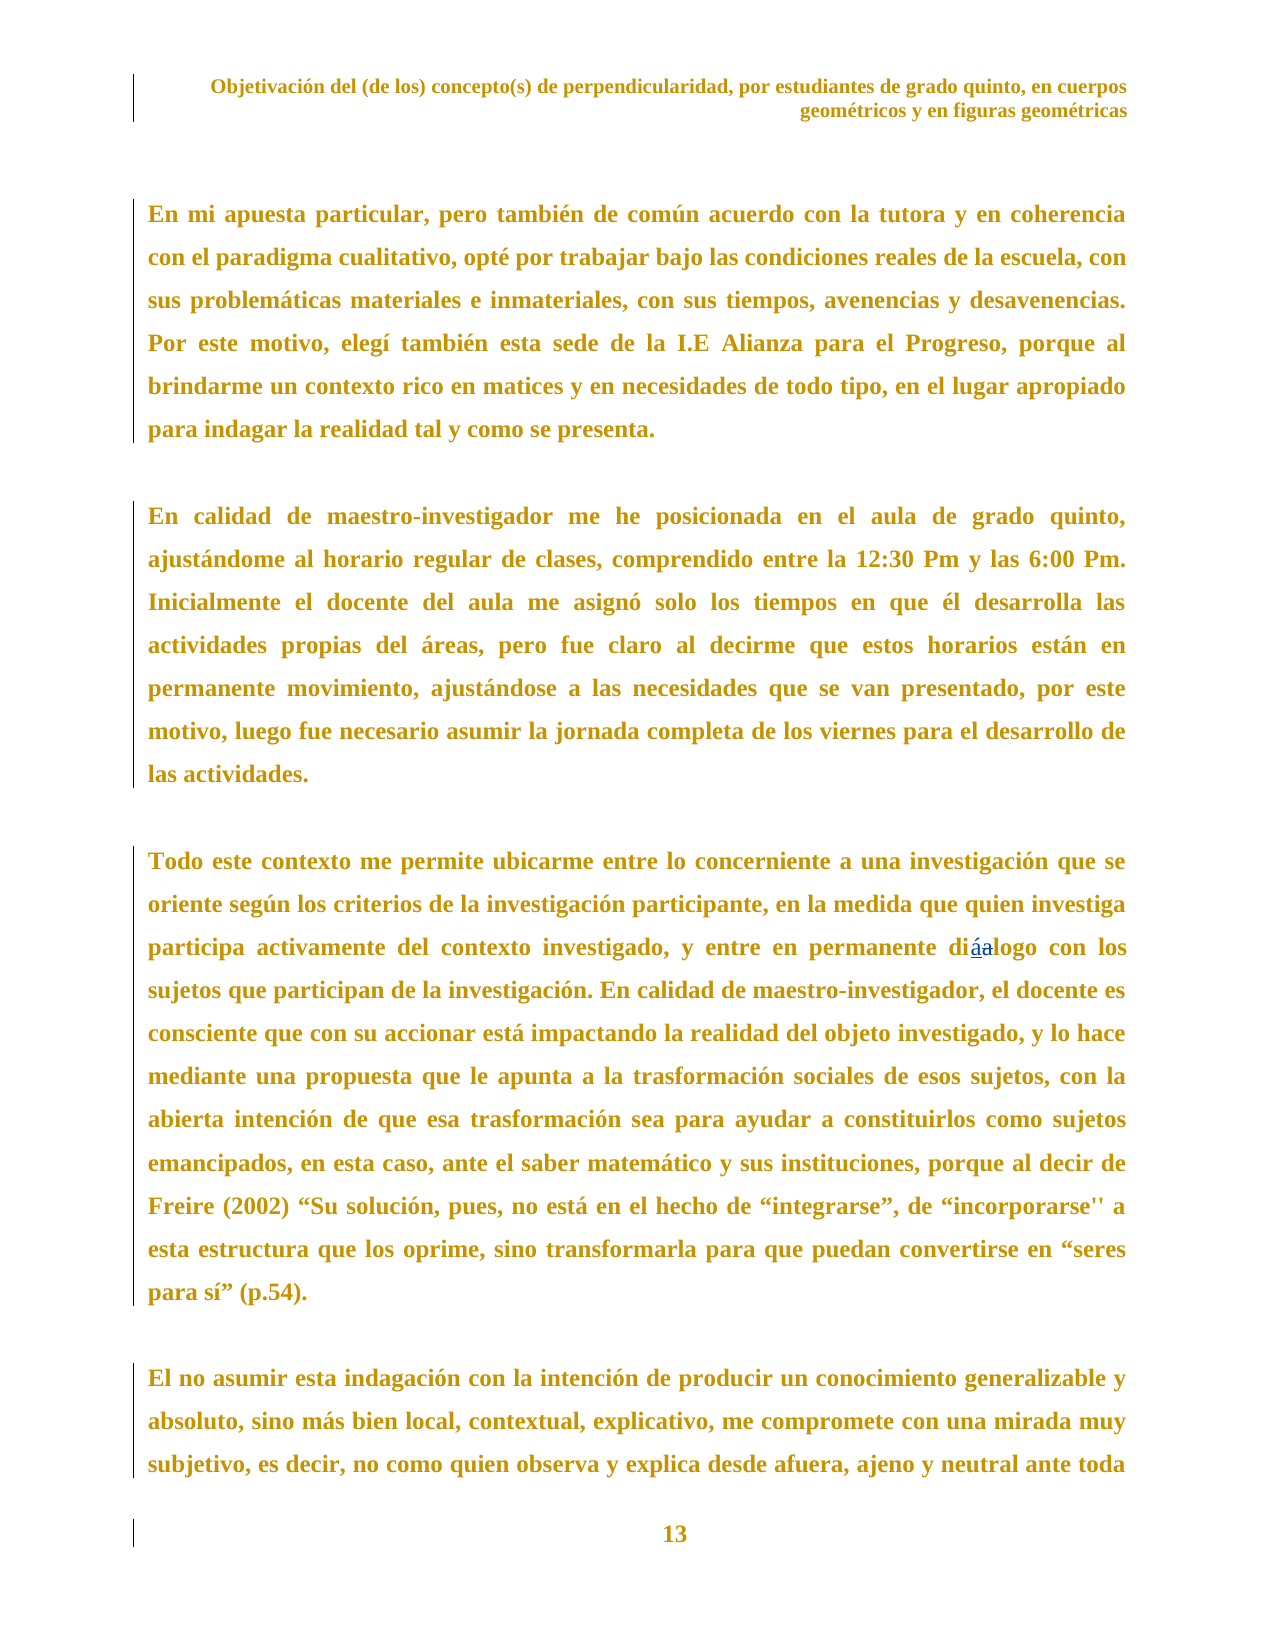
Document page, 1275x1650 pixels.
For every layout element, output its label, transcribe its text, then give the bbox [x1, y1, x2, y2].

text En calidad de maestro-investigador me he posicionada en el aula de grado quinto, ajustándome al horario regular de clases, comprendido entre la 12:30 Pm y las 6:00 Pm. Inicialmente el docente del aula me asignó solo los tiempos en que él desarrolla las actividades propias del áreas, pero fue claro al decirme que estos horarios están en permanente movimiento, ajustándose a las necesidades que se van presentado, por este motivo, luego fue necesario asumir la jornada completa de los viernes para el desarrollo de las actividades. [148, 501, 1127, 788]
text Todo este contexto me permite ubicarme entre lo concerniente a una investigación que se oriente según los criterios de la investigación participante, en la medida que quien investiga participa activamente del contexto investigado, y entre en permanente dilogo con los sujetos que participan de la investigación. En calidad de maestro-investigador, el docente es consciente que con su accionar está impactando la realidad del objeto investigado, y lo hace mediante una propuesta que le apunta a la trasformación sociales de esos sujetos, con la abierta intención de que esa trasformación sea para ayudar a constituirlos como sujetos emancipados, en esta caso, ante el saber matemático y sus instituciones, porque al decir de Freire “Su solución, pues, no está en el hecho de “integrarse”, de “incorporarse'' a esta estructura que los oprime, sino transformarla para que puedan convertirse en “seres para sí” (p.54). [148, 846, 1127, 1306]
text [148, 1363, 1127, 1478]
text En mi apuesta particular, pero también de común acuerdo con la tutora y en coherencia con el paradigma cualitativo, opté por trabajar bajo las condiciones reales de la escuela, con sus problemáticas materiales e inmateriales, con sus tiempos, avenencias y desavenencias. Por este motivo, elegí también esta sede de la I.E Alianza para el Progreso, porque al brindarme un contexto rico en matices y en necesidades de todo tipo, en el lugar apropiado para indagar la realidad tal y como se presenta. [148, 199, 1127, 443]
